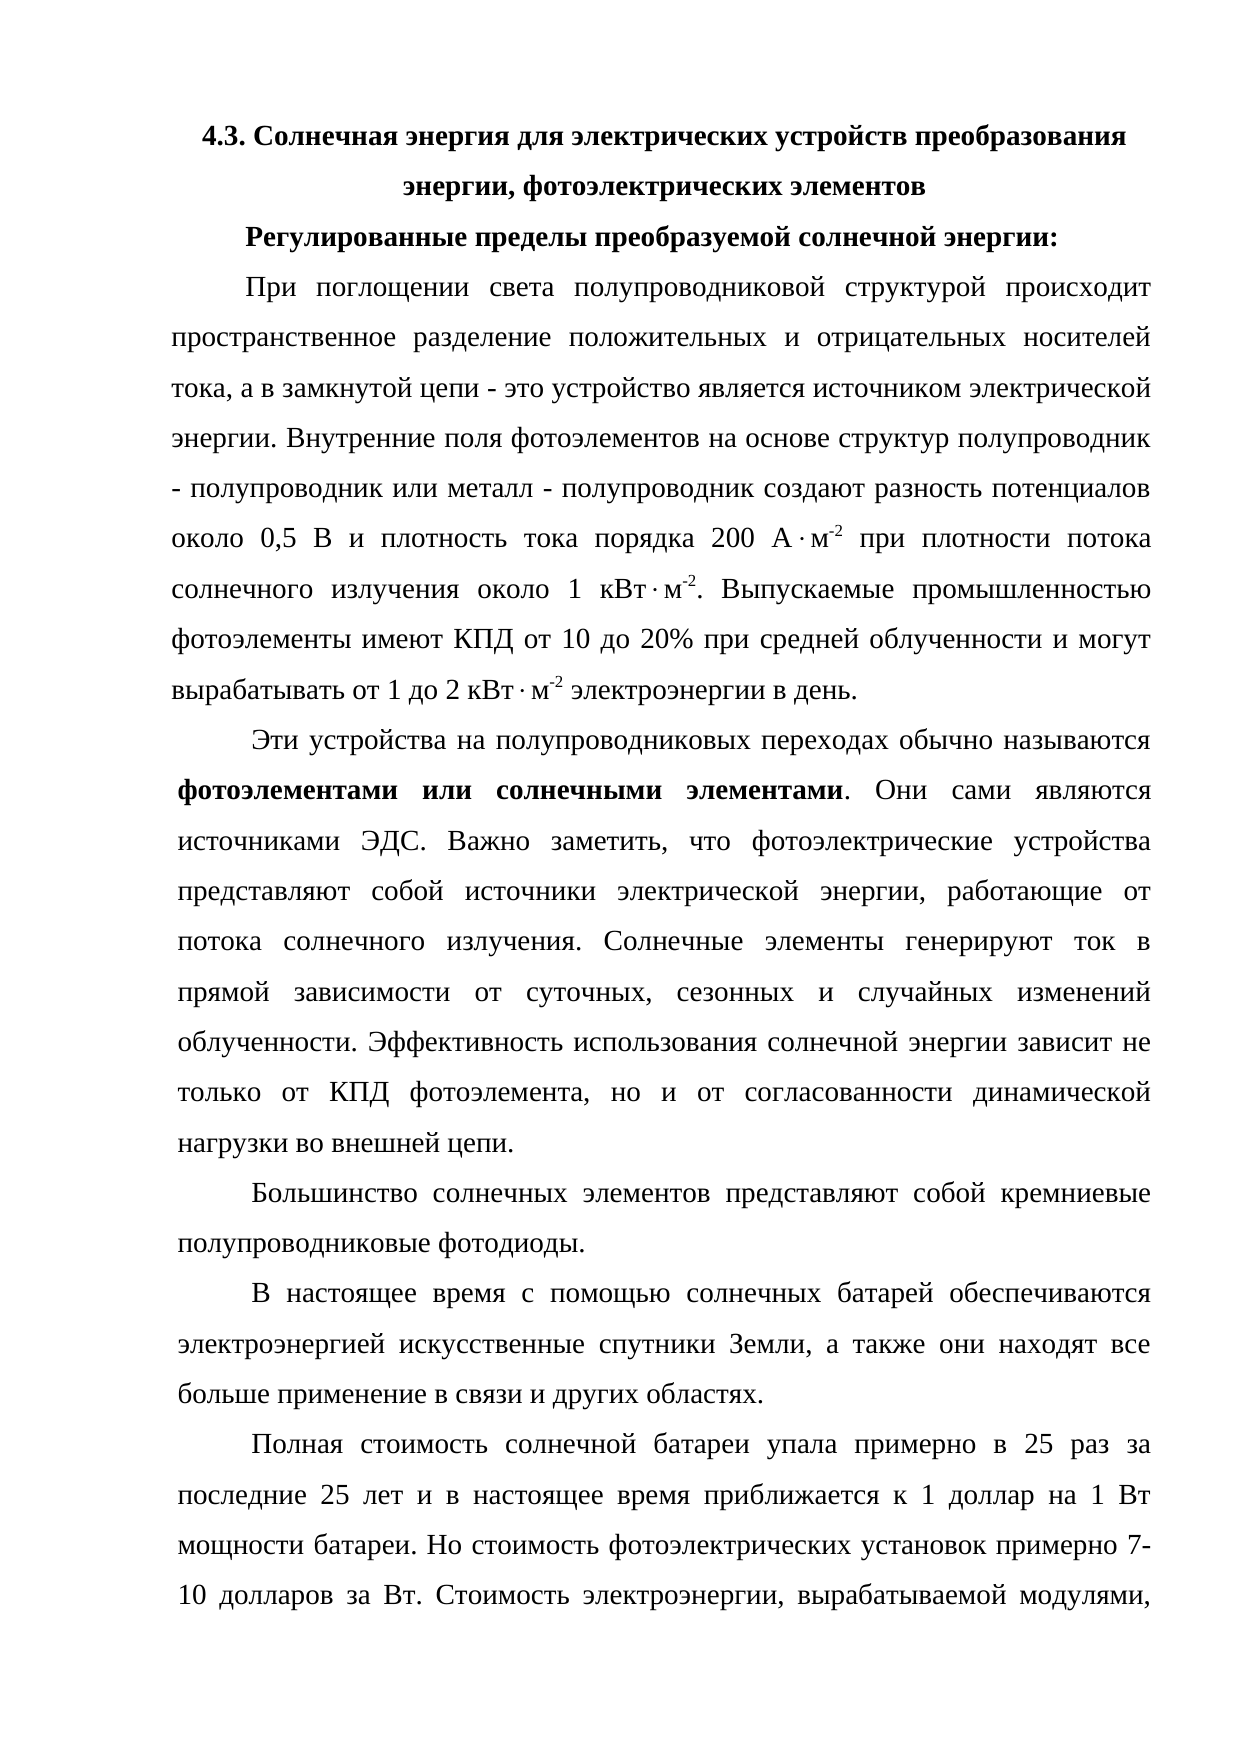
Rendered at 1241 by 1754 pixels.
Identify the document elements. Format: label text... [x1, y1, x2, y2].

text Эти устройства на полупроводниковых переходах обычно называются фотоэлементами или солнечными элементами. Они сами являются источниками ЭДС. Важно заметить, что фотоэлектрические устройства представляют собой источники электрической энергии, работающие от потока солнечного излучения. Солнечные элементы генерируют ток в прямой зависимости от суточных, сезонных и случайных изменений облученности. Эффективность использования солнечной энергии зависит не только от КПД фотоэлемента, но и от согласованности динамической нагрузки во внешней цепи. [177, 722, 1152, 1158]
text При поглощении света полупроводниковой структурой происходит пространственное разделение положительных и отрицательных носителей тока, а в замкнутой цепи - это устройство является источником электрической энергии. Внутренние поля фотоэлементов на основе структур полупроводник - полупроводник или металл - полупроводник создают разность потенциалов около 0,5 В и плотность тока порядка 200 Ам-2 при плотности потока солнечного излучения около 1 кВтм-2. Выпускаемые промышленностью фотоэлементы имеют КПД от 10 до 20% при средней облученности и могут вырабатывать от 1 до 2 кВтм-2 электроэнергии в день. [171, 269, 1152, 705]
text 4.3. Солнечная энергия для электрических устройств преобразования энергии, фотоэлектрических элементов [177, 118, 1152, 202]
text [177, 1427, 1152, 1611]
text Большинство солнечных элементов представляют собой кремниевые полупроводниковые фотодиоды. [177, 1175, 1152, 1259]
text Регулированные пределы преобразуемой солнечной энергии: [171, 219, 1152, 252]
text В настоящее время с помощью солнечных батарей обеспечиваются электроэнергией искусственные спутники Земли, а также они находят все больше применение в связи и других областях. [177, 1276, 1152, 1410]
